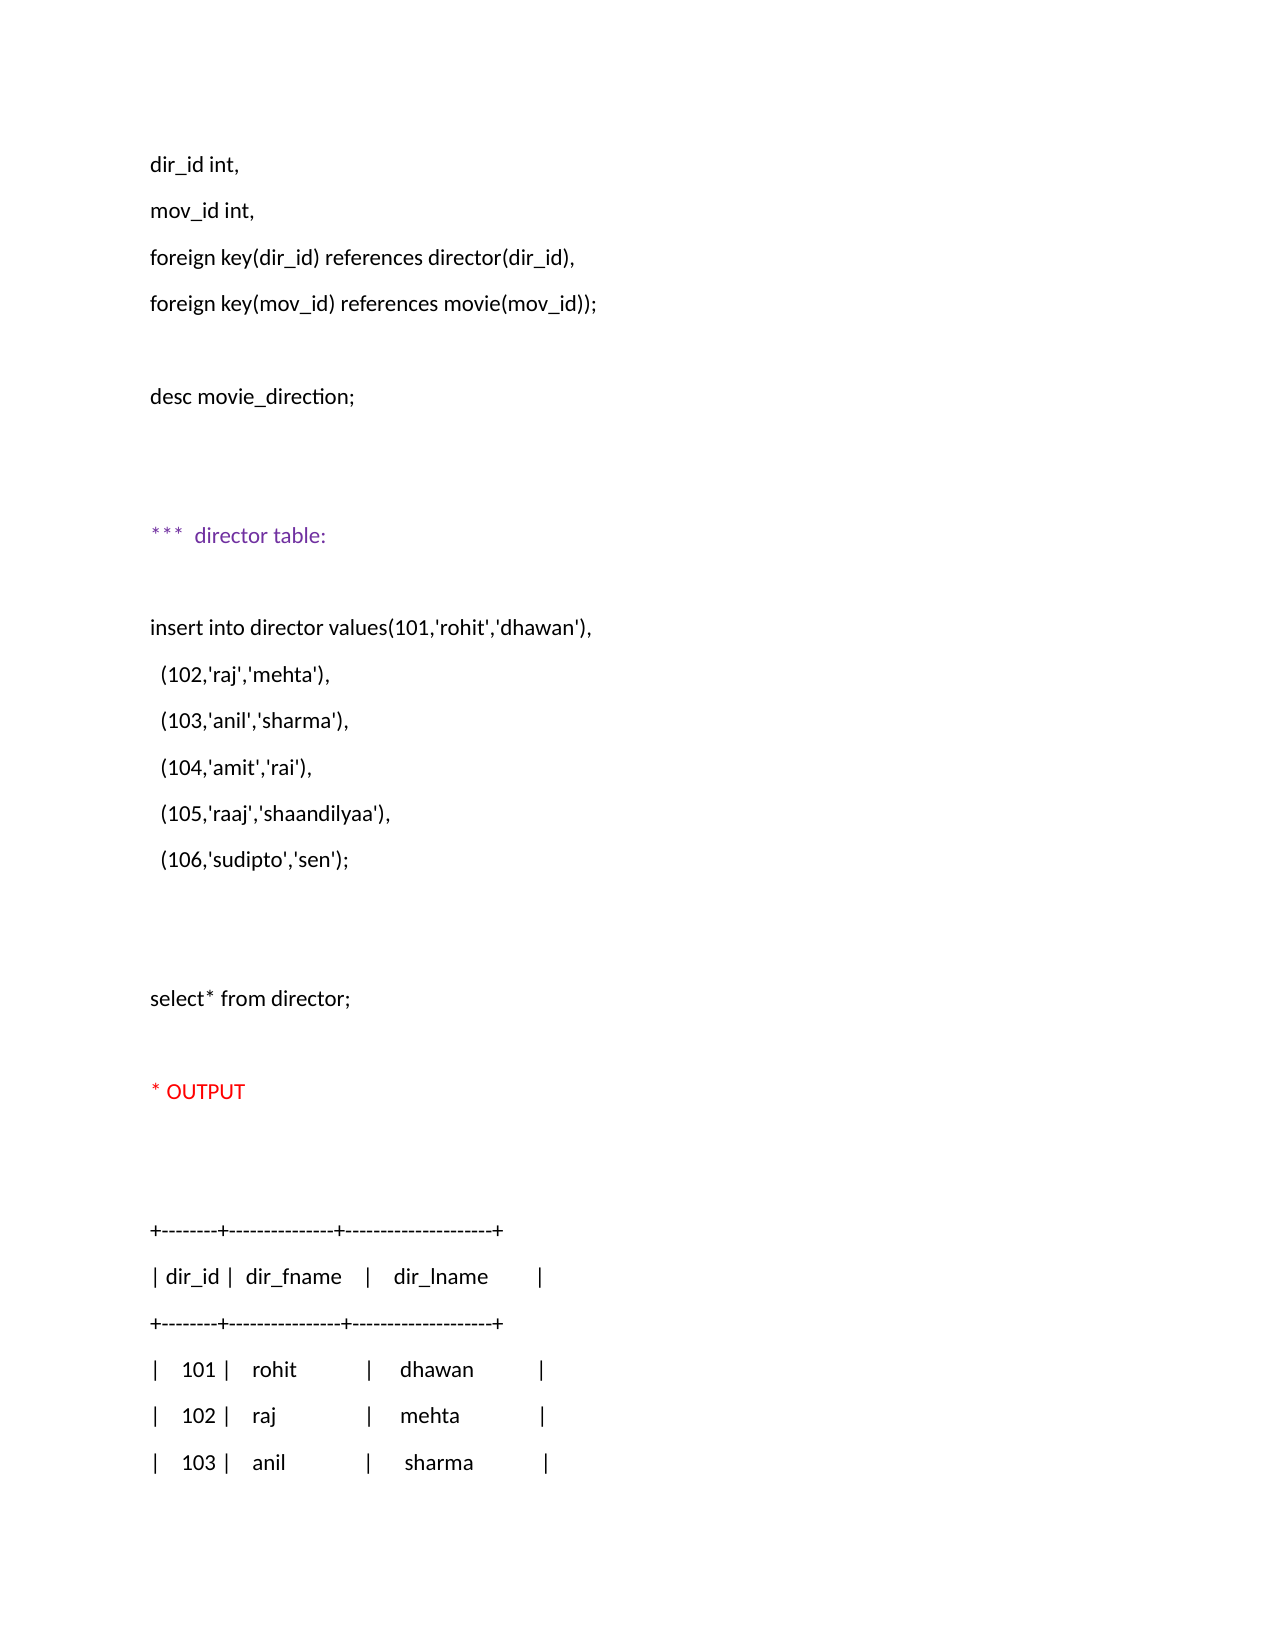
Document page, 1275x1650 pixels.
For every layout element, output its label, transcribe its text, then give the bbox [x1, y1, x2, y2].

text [150, 1309, 1125, 1337]
text foreign key(dir_id) references director(dir_id), [150, 243, 1125, 271]
text desc movie_direction; [150, 382, 1125, 410]
text (105,'raaj','shaandilyaa'), [150, 799, 1125, 827]
text (102,'raj','mehta'), [150, 660, 1125, 688]
text | 102 | raj | mehta | [150, 1402, 1125, 1429]
text insert into director values(101,'rohit','dhawan'), [150, 613, 1125, 642]
text foreign key(mov_id) references movie(mov_id)); [150, 289, 1125, 317]
text | 101 | rohit | dhawan | [150, 1355, 1125, 1383]
text *** director table: [150, 521, 1125, 549]
text +--------+---------------+---------------------+ [150, 1216, 1125, 1244]
text * OUTPUT [150, 1077, 1125, 1105]
text mov_id int, [150, 196, 1125, 224]
text (103,'anil','sharma'), [150, 706, 1125, 734]
text dir_id int, [150, 150, 1125, 178]
text | 103 | anil | sharma | [150, 1448, 1125, 1476]
text (104,'amit','rai'), [150, 753, 1125, 781]
text | dir_id | dir_fname | dir_lname | [150, 1262, 1125, 1291]
text (106,'sudipto','sen'); [150, 845, 1125, 873]
text select* from director; [150, 984, 1125, 1012]
